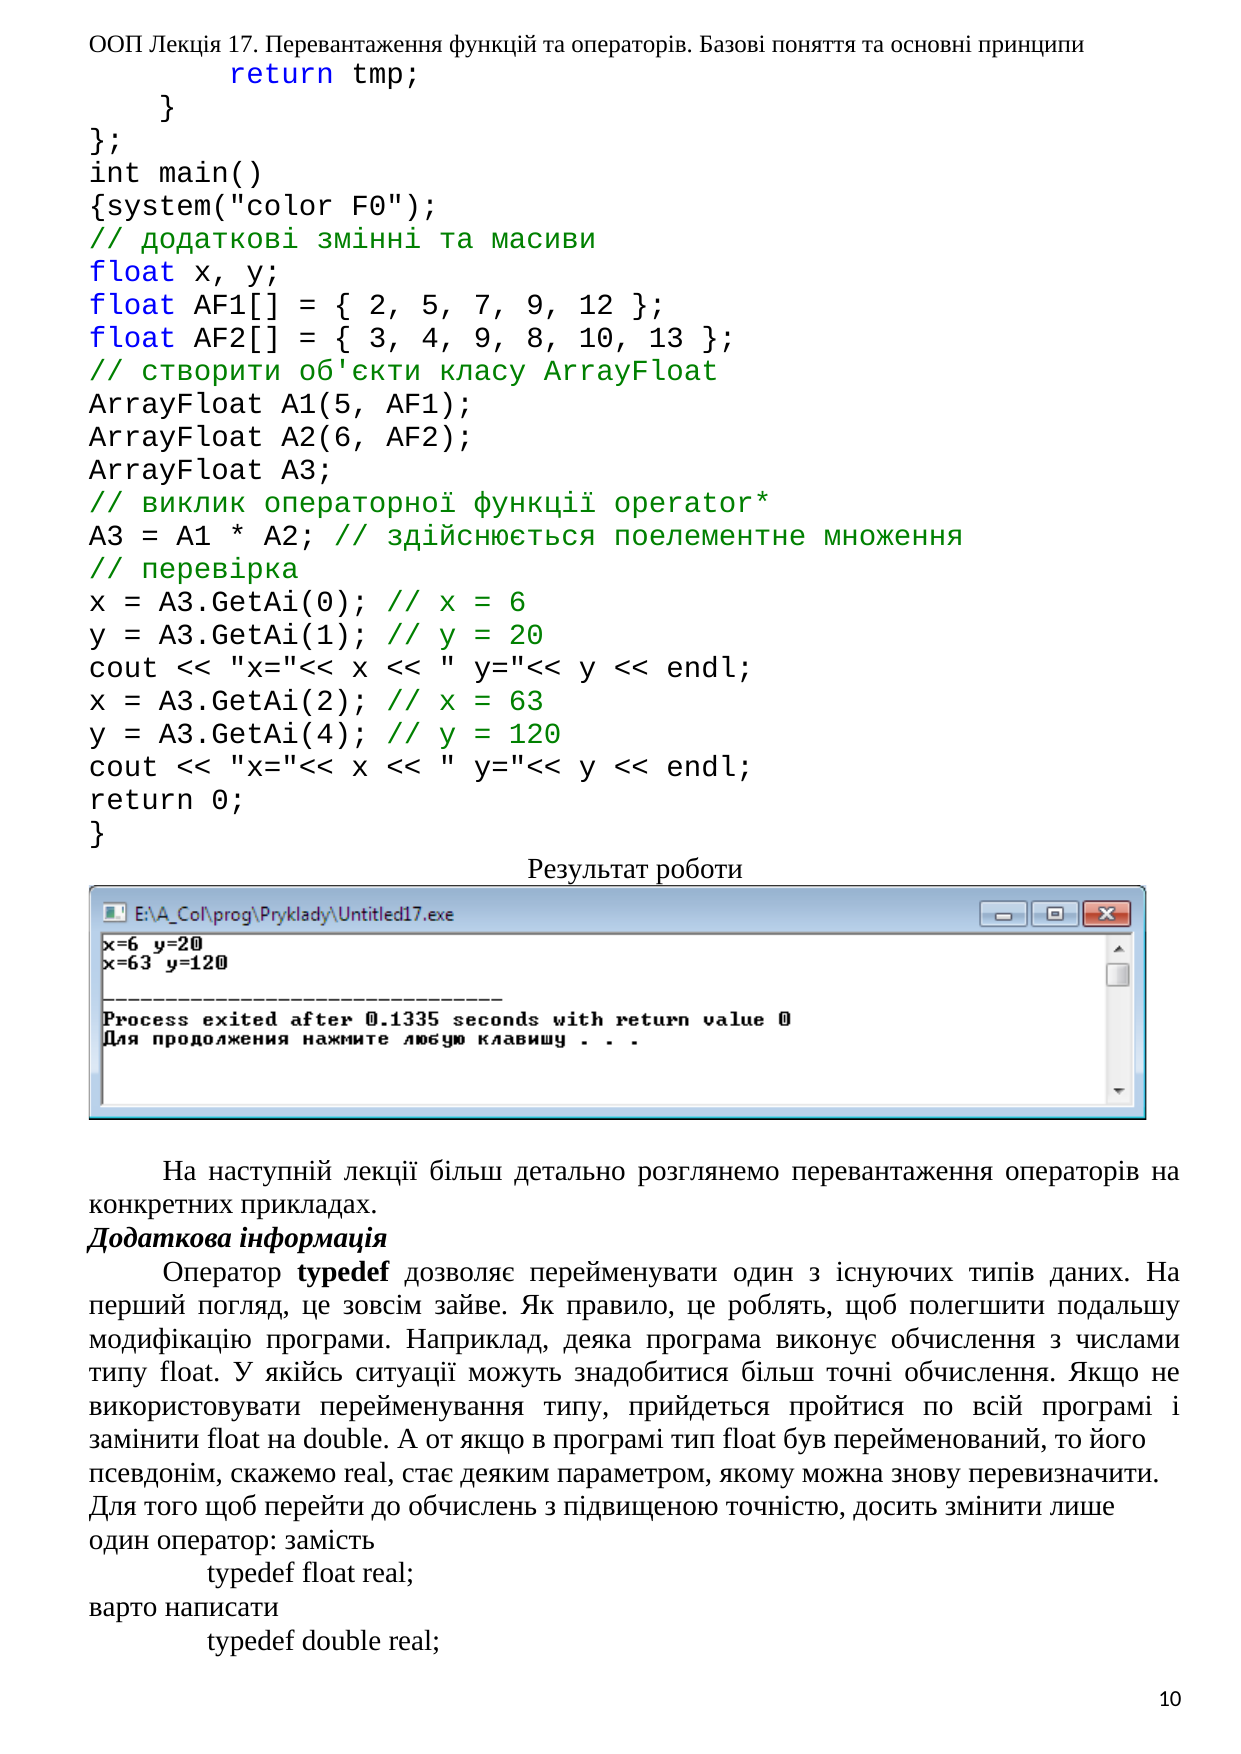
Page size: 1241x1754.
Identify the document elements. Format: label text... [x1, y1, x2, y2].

text // додаткові змінні та масиви [89, 224, 1181, 257]
text {system("color F0"); [89, 191, 1181, 224]
text float x, y; [89, 257, 1181, 290]
text ArrayFloat A1(5, AF1); [89, 389, 1181, 422]
text return 0; [89, 786, 1181, 818]
text cout << "x="<< x << " y="<< y << endl; [89, 653, 1181, 686]
text варто написати [89, 1589, 1181, 1623]
text ArrayFloat A3; [89, 455, 1181, 488]
text cout << "x="<< x << " y="<< y << endl; [89, 752, 1181, 786]
picture [88, 885, 1147, 1120]
text } [89, 818, 1181, 852]
text // створити об'єкти класу ArrayFloat [89, 356, 1181, 389]
text }; [89, 125, 1181, 158]
text A3 = A1 * A2; // здійснюється поелементне множення [89, 521, 1181, 554]
text x = A3.GetAi(2); // x = 63 [89, 686, 1181, 719]
text return tmp; [89, 59, 1181, 92]
text ArrayFloat A2(6, AF2); [89, 422, 1181, 455]
text } [89, 92, 1181, 125]
list Додаткова інформація [89, 1220, 1181, 1254]
text typedef float real; [207, 1556, 1181, 1589]
text На наступній лекції більш детально розглянемо перевантаження операторів на конкретних прикладах. [89, 1153, 1181, 1220]
text псевдонім, скажемо real, стає деяким параметром, якому можна знову перевизначити. Для того щоб перейти до обчислень з підвищеною точністю, досить змінити лише один оператор: замість [89, 1455, 1181, 1556]
text float AF1[] = { 2, 5, 7, 9, 12 }; [89, 290, 1181, 323]
text x = A3.GetAi(0); // x = 6 [89, 587, 1181, 620]
text y = A3.GetAi(1); // y = 20 [89, 620, 1181, 653]
text typedef double real; [207, 1623, 1181, 1656]
text Результат роботи [89, 852, 1181, 885]
text float AF2[] = { 3, 4, 9, 8, 10, 13 }; [89, 323, 1181, 356]
text // виклик операторної функції operator* [89, 488, 1181, 521]
text Оператор typedef дозволяє перейменувати один з існуючих типів даних. На перший погляд, це зовсім зайве. Як правило, це роблять, щоб полегшити подальшу модифікацію програми. Наприклад, деяка програма виконує обчислення з числами типу float. У якійсь ситуації можуть знадобитися більш точні обчислення. Якщо не використовувати перейменування типу, прийдеться пройтися по всій програмі і замінити float на double. А от якщо в програмі тип float був перейменований, то його [89, 1254, 1181, 1455]
text // перевірка [89, 554, 1181, 587]
text int main() [89, 158, 1181, 191]
text y = A3.GetAi(4); // y = 120 [89, 719, 1181, 752]
